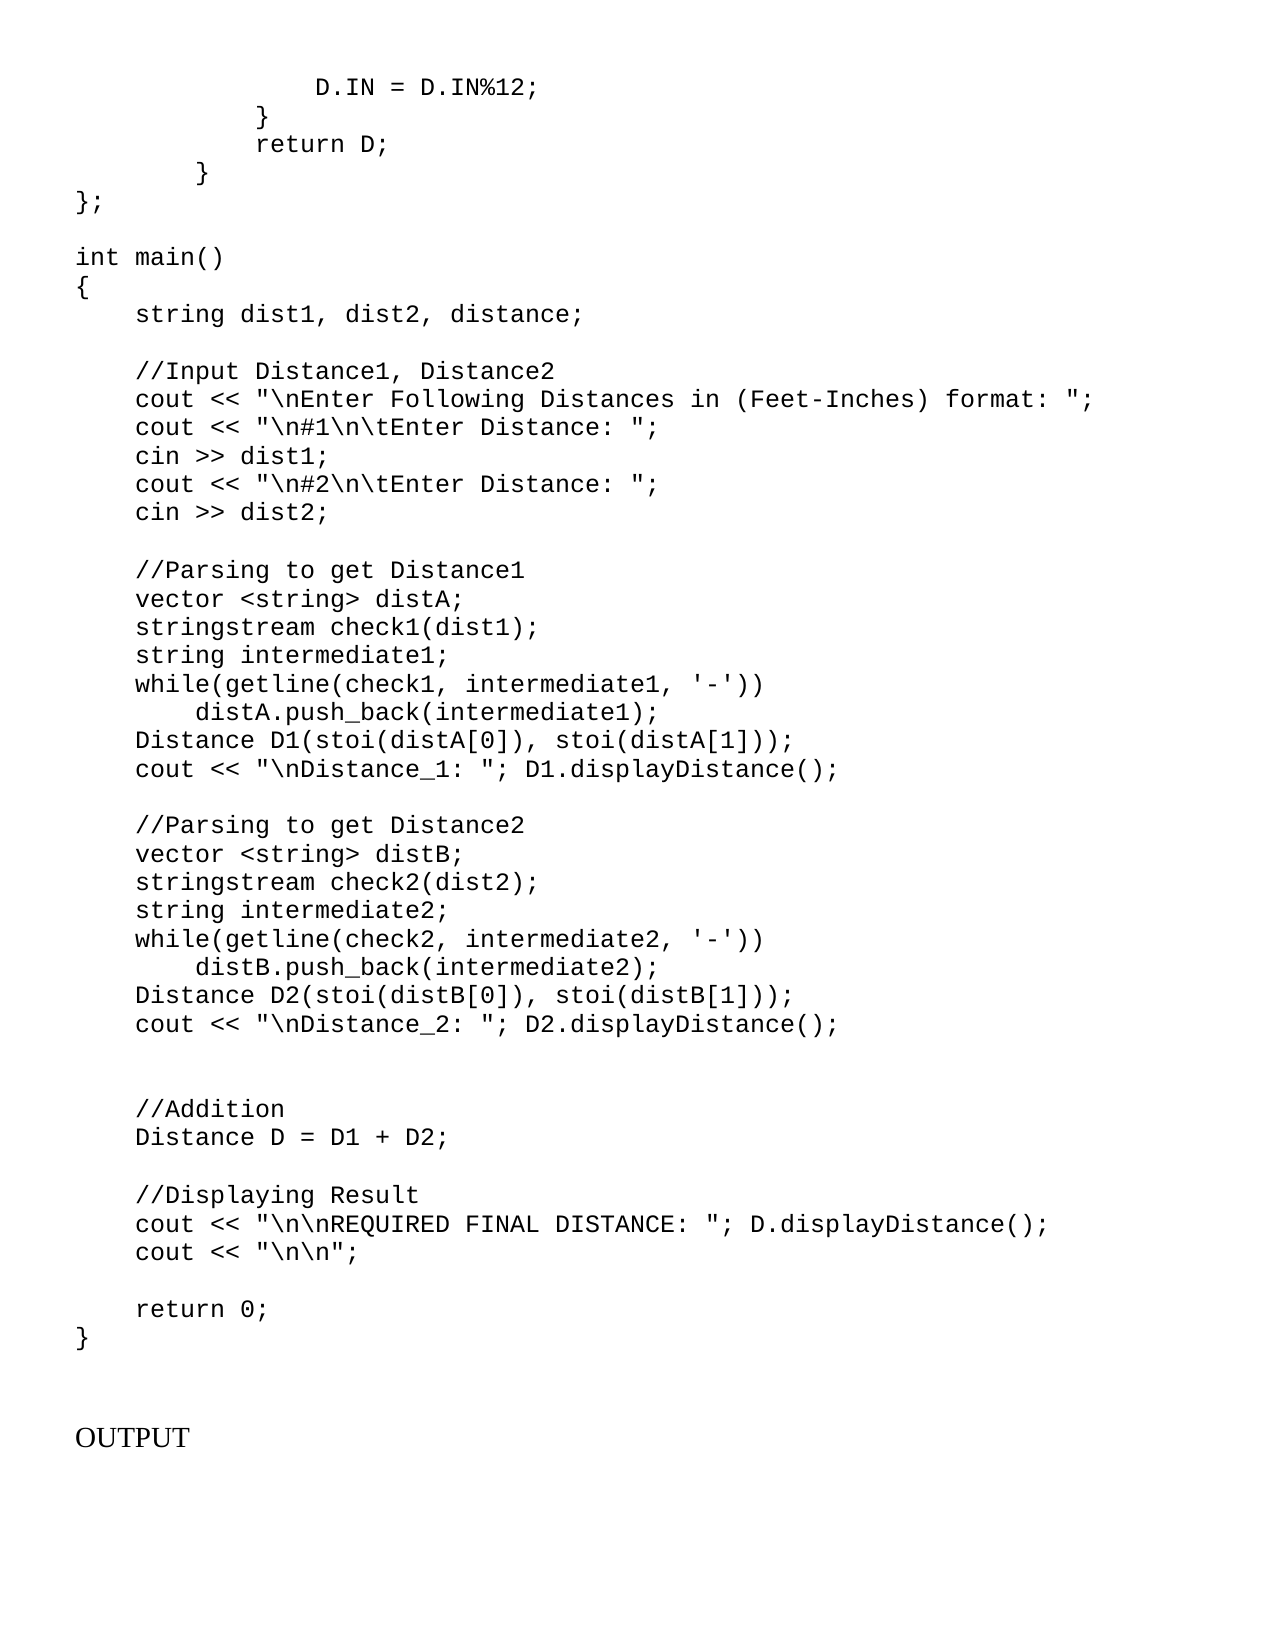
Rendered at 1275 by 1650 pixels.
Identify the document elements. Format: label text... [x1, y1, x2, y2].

text //Parsing to get Distance1 [75, 558, 1200, 586]
text Distance D1(stoi(distA[0]), stoi(distA[1])); [75, 728, 1200, 756]
text distB.push_back(intermediate2); [75, 955, 1200, 983]
text distA.push_back(intermediate1); [75, 700, 1200, 728]
text //Input Distance1, Distance2 [75, 358, 1200, 387]
text Distance D = D1 + D2; [75, 1125, 1200, 1153]
text cin >> dist2; [75, 500, 1200, 528]
text cout << "\nEnter Following Distances in (Feet-Inches) format: "; [75, 387, 1200, 415]
text } [75, 160, 1200, 188]
text while(getline(check2, intermediate2, '-')) [75, 926, 1200, 955]
text { [75, 273, 1200, 302]
text while(getline(check1, intermediate1, '-')) [75, 671, 1200, 700]
text D.IN = D.IN%12; [75, 75, 1200, 103]
text stringstream check1(dist1); [75, 615, 1200, 643]
text cout << "\n#2\n\tEnter Distance: "; [75, 472, 1200, 500]
text return 0; [75, 1296, 1200, 1324]
text Distance D2(stoi(distB[0]), stoi(distB[1])); [75, 983, 1200, 1011]
text cout << "\nDistance_1: "; D1.displayDistance(); [75, 756, 1200, 785]
text vector <string> distA; [75, 586, 1200, 615]
text } [75, 1324, 1200, 1353]
text cout << "\n\nREQUIRED FINAL DISTANCE: "; D.displayDistance(); [75, 1211, 1200, 1239]
text int main() [75, 245, 1200, 273]
text cin >> dist1; [75, 443, 1200, 472]
text //Displaying Result [75, 1183, 1200, 1211]
text string intermediate2; [75, 898, 1200, 926]
text cout << "\n\n"; [75, 1239, 1200, 1268]
text return D; [75, 132, 1200, 160]
text }; [75, 188, 1200, 217]
text } [75, 103, 1200, 132]
text vector <string> distB; [75, 841, 1200, 870]
text string dist1, dist2, distance; [75, 302, 1200, 330]
text string intermediate1; [75, 643, 1200, 671]
text //Addition [75, 1096, 1200, 1125]
text //Parsing to get Distance2 [75, 813, 1200, 841]
text cout << "\nDistance_2: "; D2.displayDistance(); [75, 1011, 1200, 1040]
text stringstream check2(dist2); [75, 870, 1200, 898]
text OUTPUT [75, 1420, 1200, 1453]
text cout << "\n#1\n\tEnter Distance: "; [75, 415, 1200, 443]
